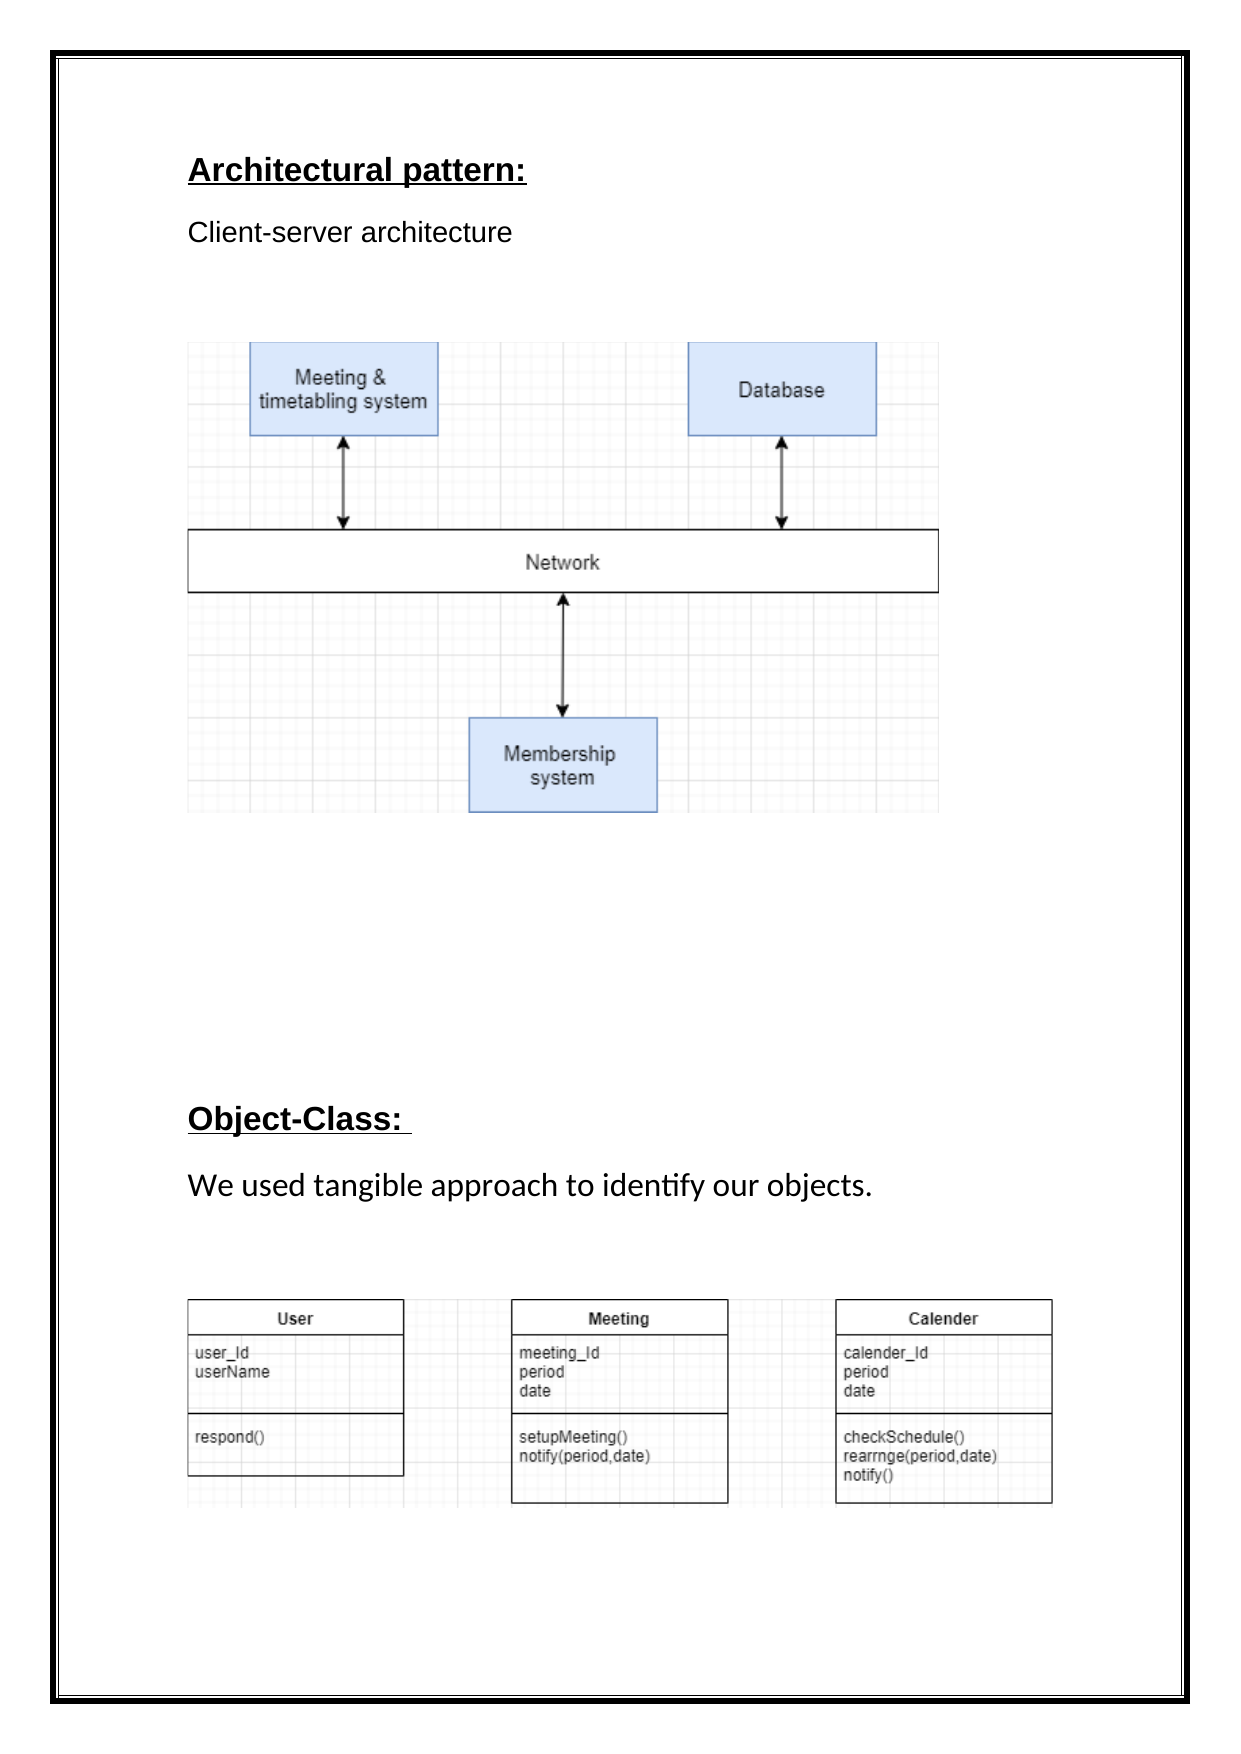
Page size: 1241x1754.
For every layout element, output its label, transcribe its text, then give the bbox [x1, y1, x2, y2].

text Object-Class: [187, 1099, 1053, 1138]
text Client-server architecture [187, 215, 1053, 248]
picture [187, 342, 939, 813]
picture [187, 1299, 1053, 1508]
text We used tangible approach to identify our objects. [187, 1164, 1053, 1205]
text Architectural pattern: [187, 150, 1053, 188]
